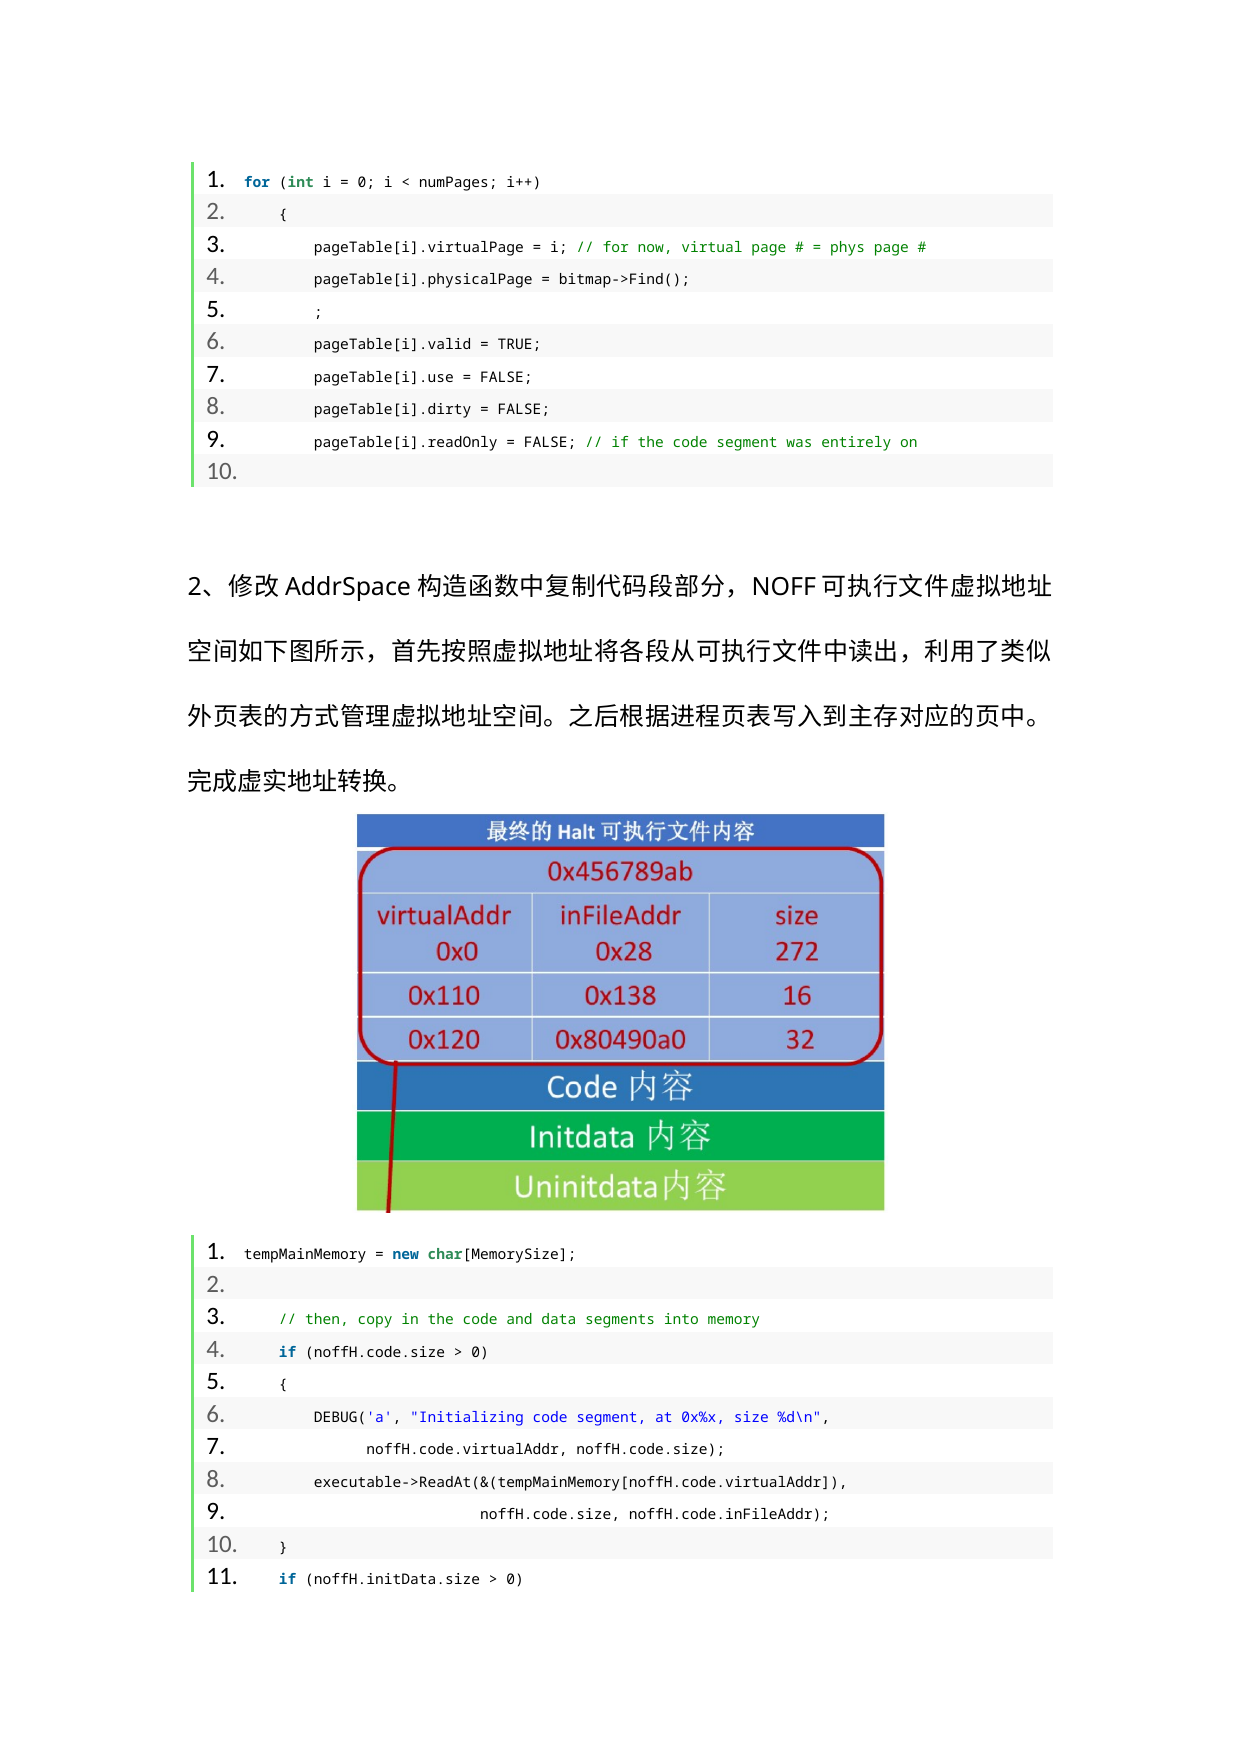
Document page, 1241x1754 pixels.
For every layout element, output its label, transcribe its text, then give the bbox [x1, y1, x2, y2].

list DEBUG('a', "Initializing code segment, at 0x%x, size %d\n", [194, 1397, 1053, 1429]
list pageTable[i].use = FALSE; [194, 357, 1053, 389]
list pageTable[i].physicalPage = bitmap->Find(); [194, 259, 1053, 292]
list executable->ReadAt(&(tempMainMemory[noffH.code.virtualAddr]), [194, 1462, 1053, 1494]
list for (int i = 0; i < numPages; i++) [194, 162, 1053, 194]
list if (noffH.initData.size > 0) [194, 1559, 1053, 1592]
list pageTable[i].valid = TRUE; [194, 324, 1053, 357]
list pageTable[i].virtualPage = i; // for now, virtual page # = phys page # [194, 227, 1053, 259]
list ; [194, 292, 1053, 324]
list } [194, 1527, 1053, 1559]
list pageTable[i].readOnly = FALSE; // if the code segment was entirely on [194, 422, 1053, 454]
list tempMainMemory = new char[MemorySize]; [191, 1234, 1053, 1267]
list noffH.code.virtualAddr, noffH.code.size); [194, 1429, 1053, 1462]
list 2、修改AddrSpace构造函数中复制代码段部分，NOFF可执行文件虚拟地址空间如下图所示，首先按照虚拟地址将各段从可执行文件中读出，利用了类似外页表的方式管理虚拟地址空间。之后根据进程页表写入到主存对应的页中。完成虚实地址转换。 [187, 552, 1053, 812]
picture [352, 812, 889, 1213]
list { [194, 1364, 1053, 1397]
list { [194, 194, 1053, 227]
list noffH.code.size, noffH.code.inFileAddr); [194, 1494, 1053, 1527]
list if (noffH.code.size > 0) [194, 1332, 1053, 1364]
list // then, copy in the code and data segments into memory [194, 1299, 1053, 1332]
list pageTable[i].dirty = FALSE; [194, 389, 1053, 422]
